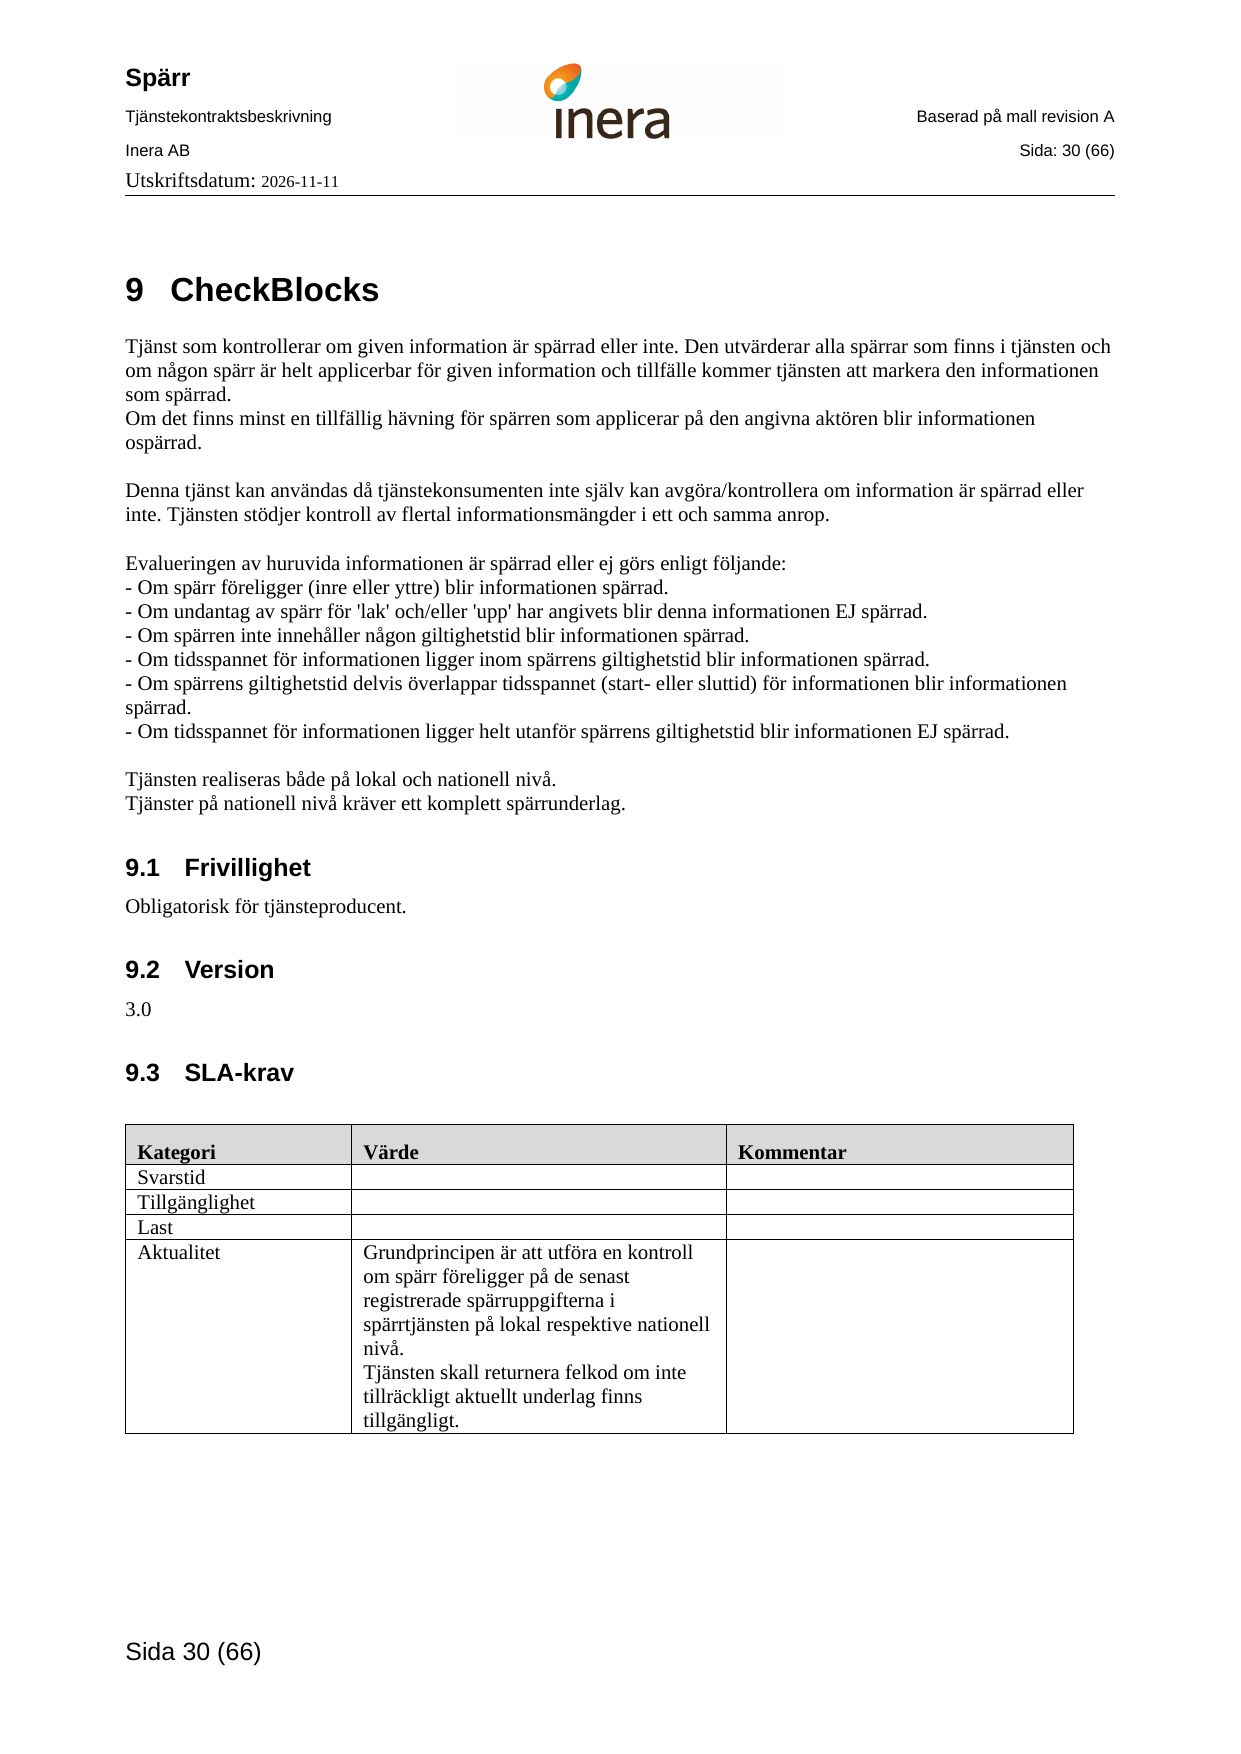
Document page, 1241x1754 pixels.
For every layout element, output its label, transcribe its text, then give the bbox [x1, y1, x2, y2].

text Tjänsten realiseras både på lokal och nationell nivå. [125, 767, 1115, 791]
text - Om tidsspannet för informationen ligger helt utanför spärrens giltighetstid blir informationen EJ spärrad. [125, 719, 1115, 743]
table_cell [727, 1215, 1073, 1239]
subtitle Version [125, 956, 956, 984]
text Evalueringen av huruvida informationen är spärrad eller ej görs enligt följande: [125, 551, 1115, 574]
table_header Kommentar [727, 1125, 1073, 1164]
table_cell Grundprincipen är att utföra en kontroll om spärr föreligger på de senast registrerade spärruppgifterna i spärrtjänsten på lokal respektive nationell nivå. Tjänsten skall returnera felkod om inte tillräckligt aktuellt underlag finns tillgängligt. [352, 1240, 726, 1432]
table_header Värde [352, 1125, 726, 1164]
text - Om spärrens giltighetstid delvis överlappar tidsspannet (start- eller sluttid) för informationen blir informationen spärrad. [125, 671, 1115, 719]
table_cell [727, 1190, 1073, 1214]
table_cell [352, 1190, 726, 1214]
table_cell Aktualitet [126, 1240, 351, 1432]
subtitle Frivillighet [125, 853, 956, 881]
table_cell [727, 1165, 1073, 1189]
text 3.0 [125, 997, 1115, 1021]
text Tjänster på nationell nivå kräver ett komplett spärrunderlag. [125, 791, 1115, 815]
text - Om tidsspannet för informationen ligger inom spärrens giltighetstid blir informationen spärrad. [125, 647, 1115, 671]
text Obligatorisk för tjänsteproducent. [125, 894, 1115, 918]
text Om det finns minst en tillfällig hävning för spärren som applicerar på den angivna aktören blir informationen ospärrad. [125, 406, 1115, 454]
table_cell [727, 1240, 1073, 1432]
subtitle SLA-krav [125, 1058, 956, 1087]
text Denna tjänst kan användas då tjänstekonsumenten inte själv kan avgöra/kontrollera om information är spärrad eller inte. Tjänsten stödjer kontroll av flertal informationsmängder i ett och samma anrop. [125, 478, 1115, 526]
table_cell Tillgänglighet [126, 1190, 351, 1214]
table_cell [352, 1165, 726, 1189]
text - Om spärr föreligger (inre eller yttre) blir informationen spärrad. [125, 574, 1115, 599]
table_cell Last [126, 1215, 351, 1239]
text - Om undantag av spärr för 'lak' och/eller 'upp' har angivets blir denna informationen EJ spärrad. [125, 599, 1115, 623]
subtitle CheckBlocks [125, 271, 1115, 309]
picture [451, 63, 789, 139]
text - Om spärren inte innehåller någon giltighetstid blir informationen spärrad. [125, 623, 1115, 647]
table_header Kategori [126, 1125, 351, 1164]
text Tjänst som kontrollerar om given information är spärrad eller inte. Den utvärderar alla spärrar som finns i tjänsten och om någon spärr är helt applicerbar för given information och tillfälle kommer tjänsten att markera den informationen som spärrad. [125, 334, 1115, 406]
table_cell Svarstid [126, 1165, 351, 1189]
table_cell [352, 1215, 726, 1239]
